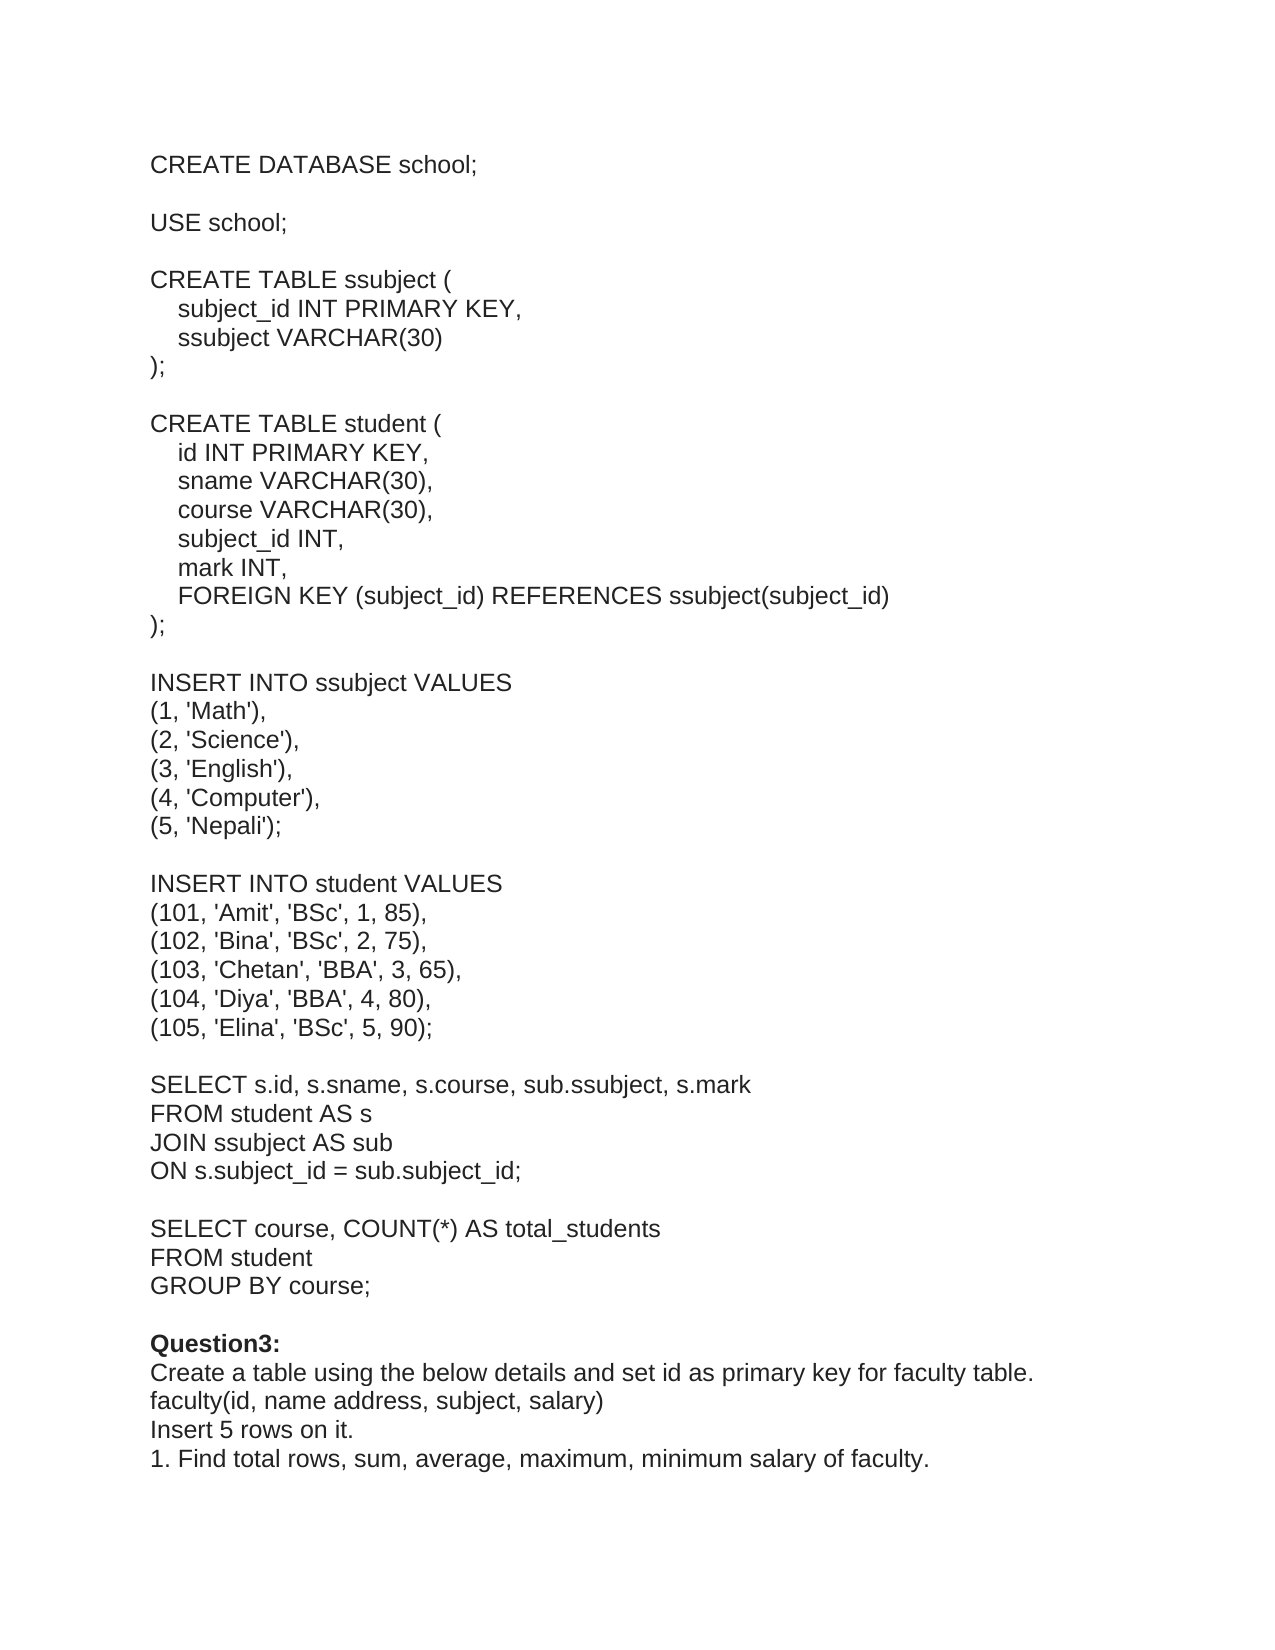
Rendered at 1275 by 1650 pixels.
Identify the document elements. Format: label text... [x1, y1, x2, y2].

text FROM student [150, 1242, 1125, 1271]
text mark INT, [150, 552, 1125, 581]
text CREATE DATABASE school; [150, 150, 1125, 179]
text ); [150, 351, 1125, 380]
text SELECT course, COUNT(*) AS total_students [150, 1214, 1125, 1242]
text (2, 'Science'), [150, 725, 1125, 754]
text course VARCHAR(30), [150, 495, 1125, 524]
text FOREIGN KEY (subject_id) REFERENCES ssubject(subject_id) [150, 581, 1125, 610]
text USE school; [150, 207, 1125, 236]
text (101, 'Amit', 'BSc', 1, 85), [150, 897, 1125, 926]
text (105, 'Elina', 'BSc', 5, 90); [150, 1012, 1125, 1041]
text (104, 'Diya', 'BBA', 4, 80), [150, 984, 1125, 1012]
text ); [150, 610, 1125, 639]
text SELECT s.id, s.sname, s.course, sub.ssubject, s.mark [150, 1070, 1125, 1099]
text subject_id INT, [150, 524, 1125, 552]
text (1, 'Math'), [150, 696, 1125, 725]
text CREATE TABLE ssubject ( [150, 265, 1125, 294]
text FROM student AS s [150, 1099, 1125, 1127]
text CREATE TABLE student ( [150, 409, 1125, 437]
text subject_id INT PRIMARY KEY, [150, 294, 1125, 322]
text sname VARCHAR(30), [150, 466, 1125, 495]
text (5, 'Nepali'); [150, 811, 1125, 840]
text (3, 'English'), [150, 754, 1125, 782]
text JOIN ssubject AS sub [150, 1127, 1125, 1156]
text ssubject VARCHAR(30) [150, 322, 1125, 351]
text ON s.subject_id = sub.subject_id; [150, 1156, 1125, 1185]
text INSERT INTO ssubject VALUES [150, 667, 1125, 696]
text id INT PRIMARY KEY, [150, 437, 1125, 466]
text INSERT INTO student VALUES [150, 869, 1125, 897]
text (103, 'Chetan', 'BBA', 3, 65), [150, 955, 1125, 984]
text (102, 'Bina', 'BSc', 2, 75), [150, 926, 1125, 955]
text (4, 'Computer'), [150, 782, 1125, 811]
